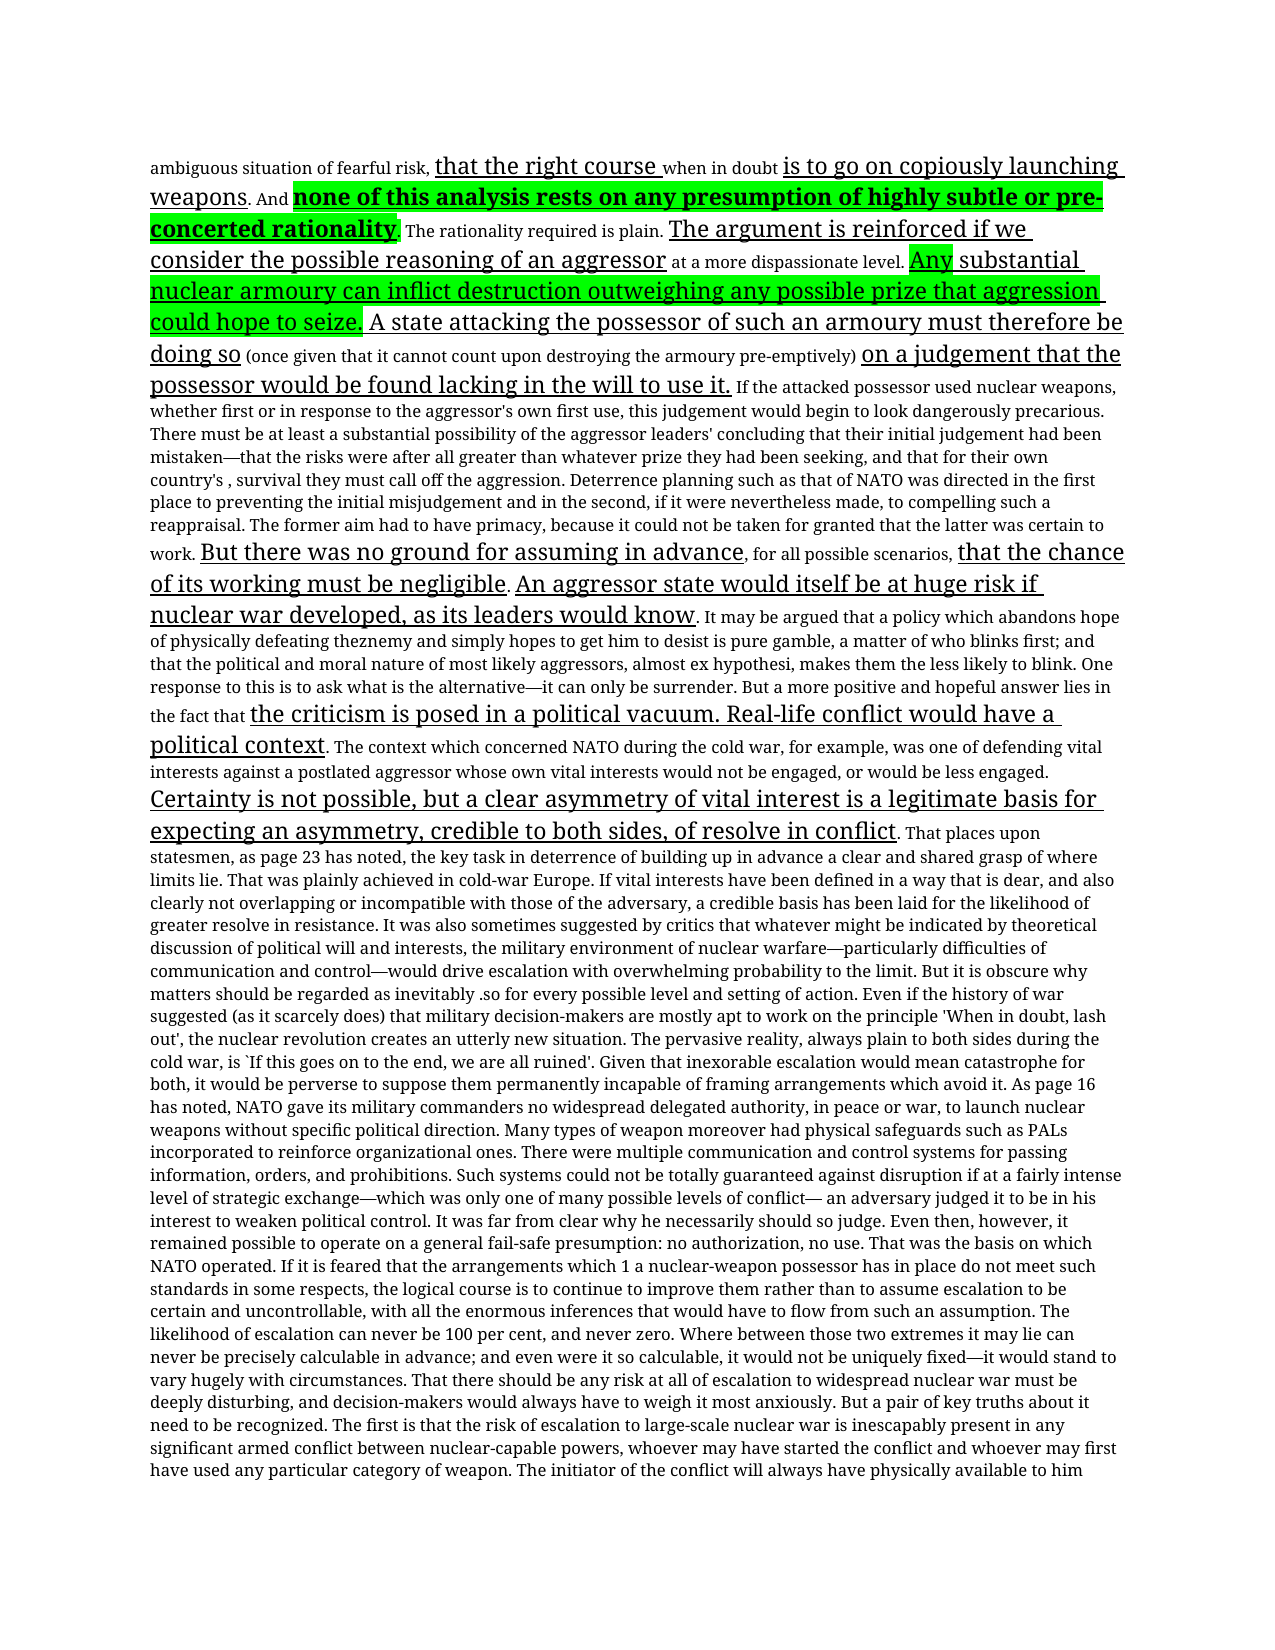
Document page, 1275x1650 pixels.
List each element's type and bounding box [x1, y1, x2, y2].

text [150, 150, 1125, 1482]
